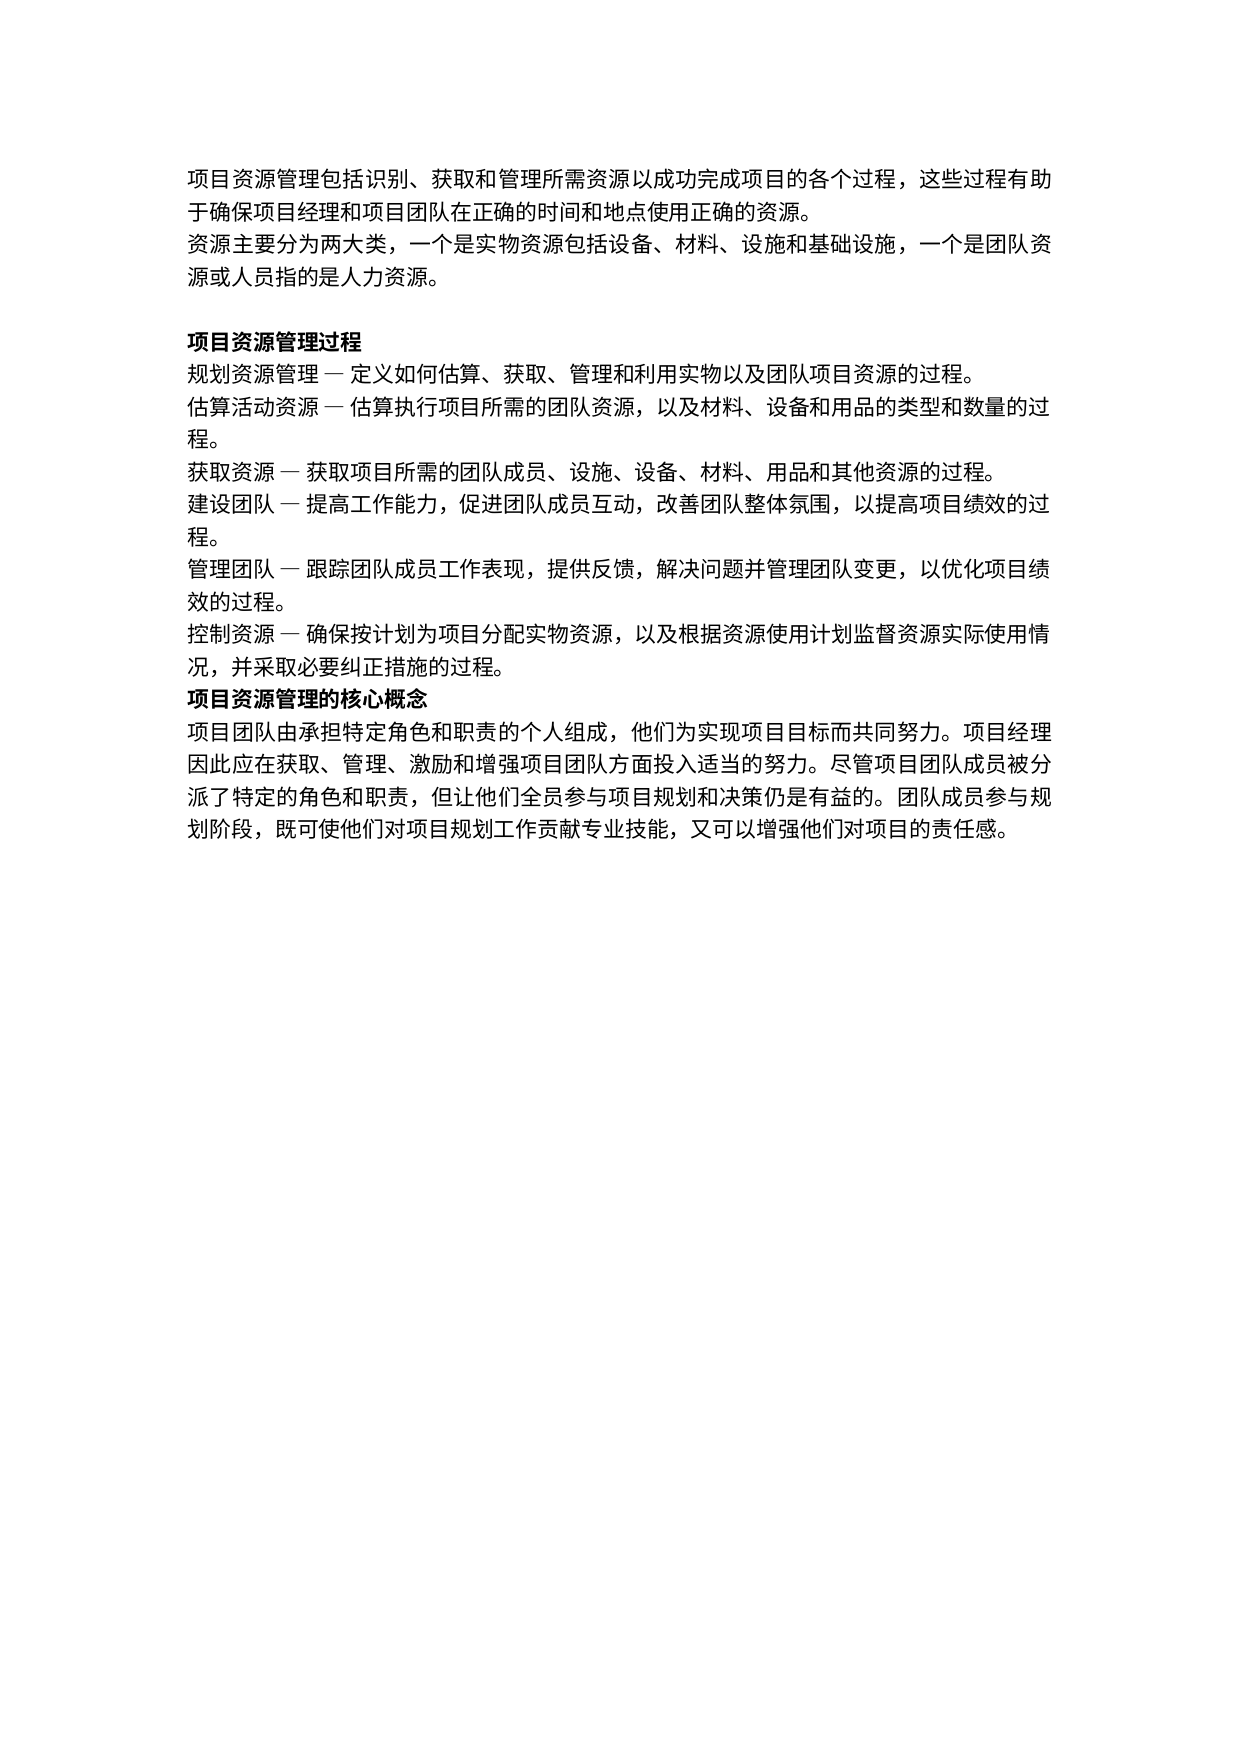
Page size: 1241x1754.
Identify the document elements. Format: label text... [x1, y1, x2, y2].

text 规划资源管理 — 定义如何估算、获取、管理和利用实物以及团队项目资源的过程。 估算活动资源 — 估算执行项目所需的团队资源，以及材料、设备和用品的类型和数量的过程。 获取资源 — 获取项目所需的团队成员、设施、设备、材料、用品和其他资源的过程。 建设团队 — 提高工作能力，促进团队成员互动，改善团队整体氛围，以提高项目绩效的过程。 管理团队 — 跟踪团队成员工作表现，提供反馈，解决问题并管理团队变更，以优化项目绩效的过程。 控制资源 — 确保按计划为项目分配实物资源，以及根据资源使用计划监督资源实际使用情况，并采取必要纠正措施的过程。 [187, 357, 1053, 682]
text 资源主要分为两大类，一个是实物资源包括设备、材料、设施和基础设施，一个是团队资源或人员指的是人力资源。 [187, 227, 1053, 292]
text 项目团队由承担特定角色和职责的个人组成，他们为实现项目目标而共同努力。项目经理因此应在获取、管理、激励和增强项目团队方面投入适当的努力。尽管项目团队成员被分派了特定的角色和职责，但让他们全员参与项目规划和决策仍是有益的。团队成员参与规划阶段，既可使他们对项目规划工作贡献专业技能，又可以增强他们对项目的责任感。 [187, 714, 1053, 844]
text 项目资源管理过程 [187, 292, 1053, 357]
text 项目资源管理包括识别、获取和管理所需资源以成功完成项目的各个过程，这些过程有助于确保项目经理和项目团队在正确的时间和地点使用正确的资源。 [187, 162, 1053, 227]
text 项目资源管理的核心概念 [187, 682, 1053, 714]
